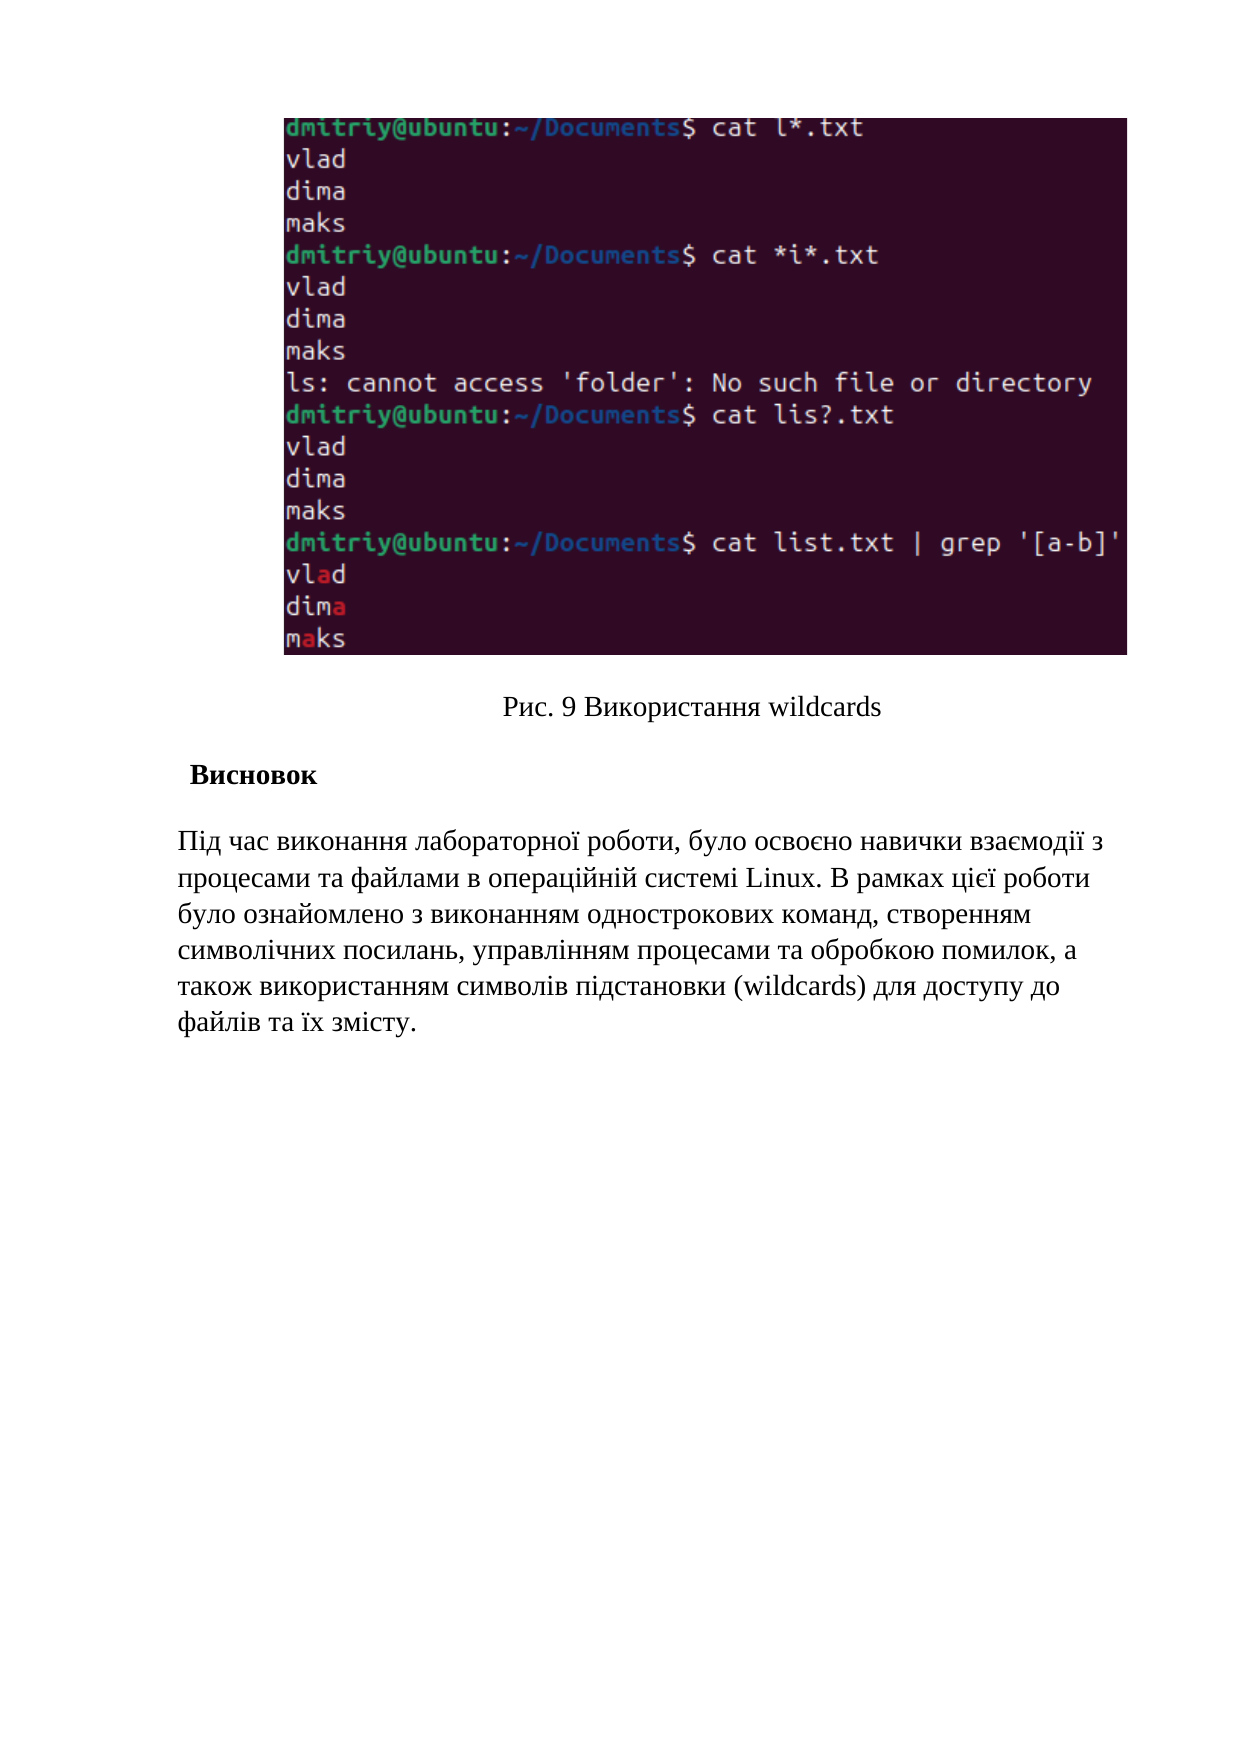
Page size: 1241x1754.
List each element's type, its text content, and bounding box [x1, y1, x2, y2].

text Рис. 9 Використання wildcards [502, 689, 1152, 723]
subtitle Висновок [189, 757, 1152, 790]
text Під час виконання лабораторної роботи, було освоєно навички взаємодії з процесами та файлами в операційній системі Linux. В рамках цієї роботи було ознайомлено з виконанням однострокових команд, створенням символічних посилань, управлінням процесами та обробкою помилок, а також використанням символів підстановки (wildcards) для доступу до файлів та їх змісту. [177, 823, 1152, 1038]
picture [283, 118, 1128, 655]
